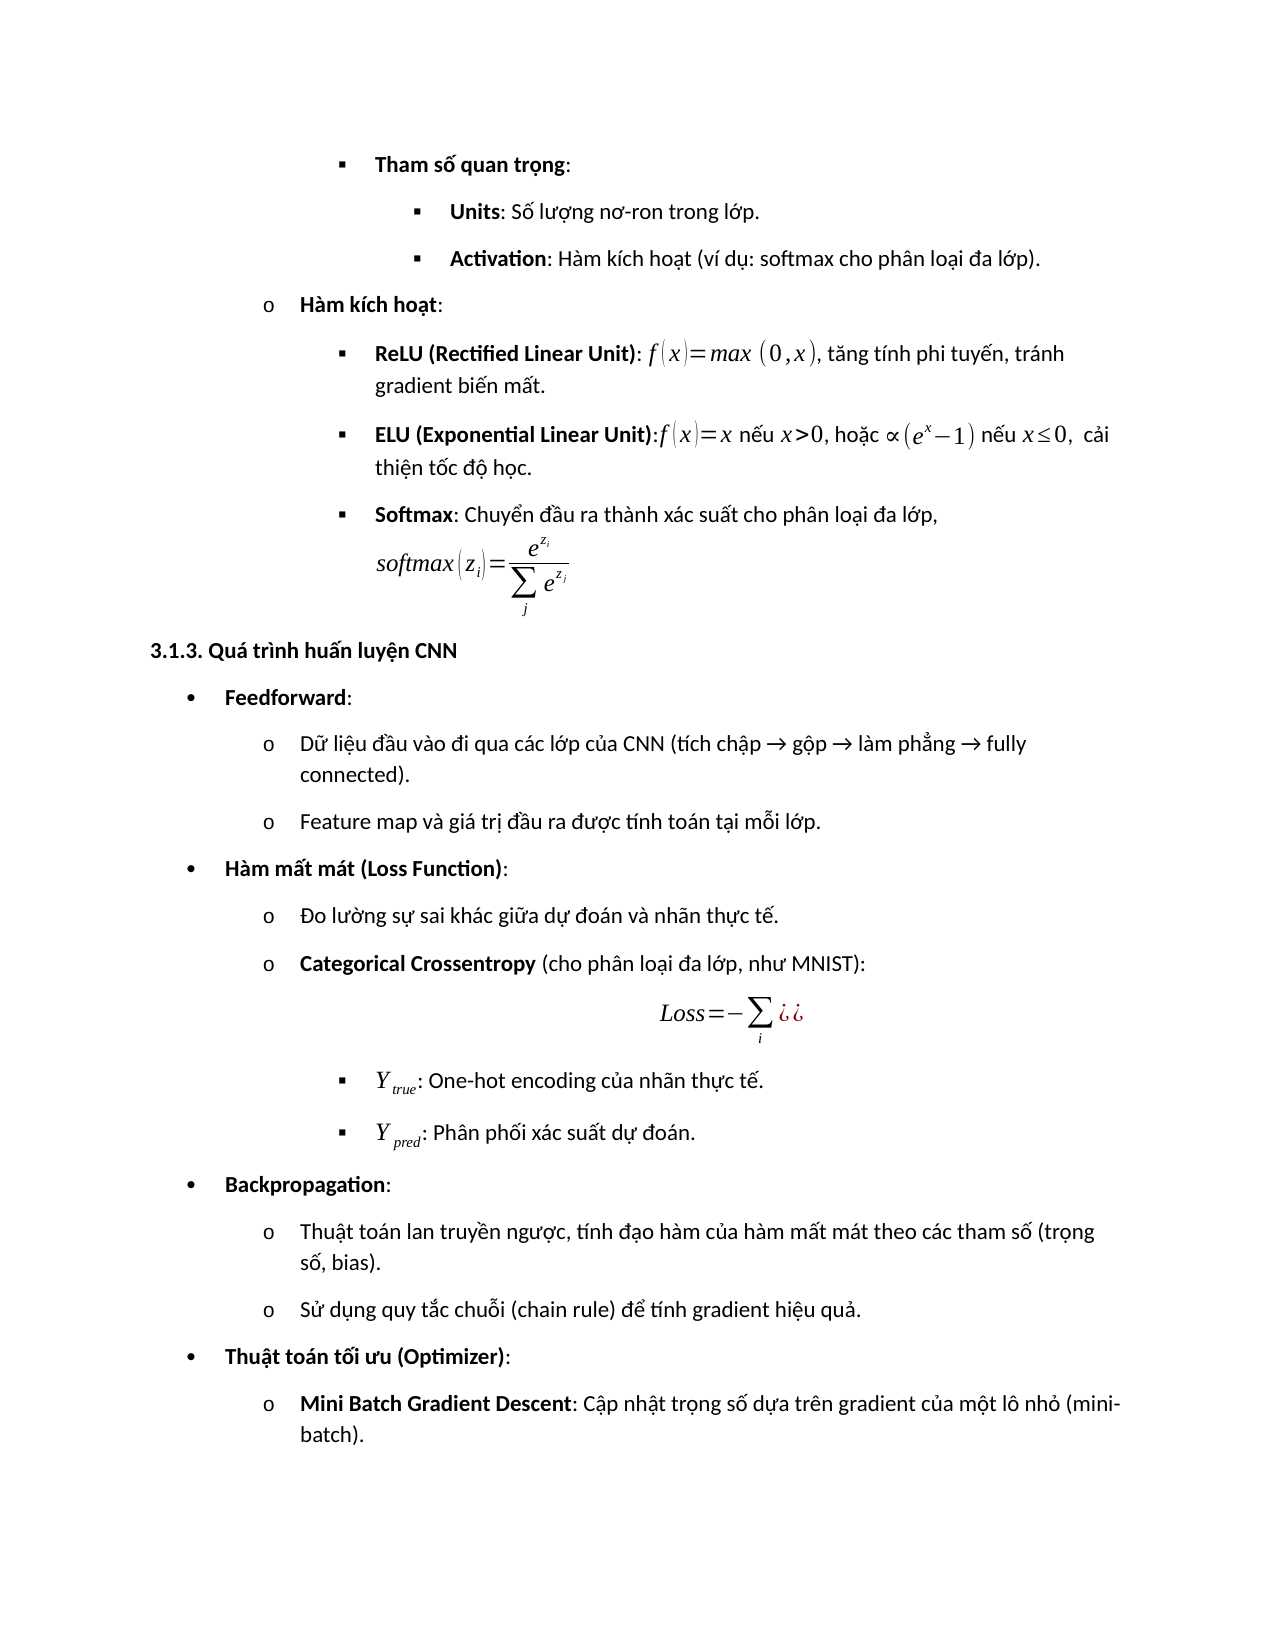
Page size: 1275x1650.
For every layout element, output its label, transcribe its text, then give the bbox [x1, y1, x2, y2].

list Feedforward: [187, 683, 1125, 711]
list Thuật toán tối ưu (Optimizer): [187, 1342, 1125, 1370]
list Thuật toán lan truyền ngược, tính đạo hàm của hàm mất mát theo các tham số (trọng số, bias). [262, 1217, 1125, 1276]
list Sử dụng quy tắc chuỗi (chain rule) để tính gradient hiệu quả. [262, 1295, 1125, 1323]
list Activation: Hàm kích hoạt (ví dụ: softmax cho phân loại đa lớp). [412, 244, 1125, 272]
list Hàm mất mát (Loss Function): [187, 854, 1125, 883]
list Dữ liệu đầu vào đi qua các lớp của CNN (tích chập → gộp → làm phẳng → fully connected). [262, 729, 1125, 788]
list Mini Batch Gradient Descent: Cập nhật trọng số dựa trên gradient của một lô nhỏ (mini-batch). [262, 1389, 1125, 1448]
text 3.1.3. Quá trình huấn luyện CNN [150, 636, 1125, 664]
list ​: Phân phối xác suất dự đoán. [337, 1118, 1125, 1151]
list Hàm kích hoạt: [262, 291, 1125, 319]
list ​: One-hot encoding của nhãn thực tế. [337, 1066, 1125, 1099]
list Tham số quan trọng: [337, 150, 1125, 178]
list ReLU (Rectified Linear Unit): , tăng tính phi tuyến, tránh gradient biến mất. [337, 338, 1125, 399]
list Categorical Crossentropy (cho phân loại đa lớp, như MNIST): [262, 949, 1125, 977]
list Units: Số lượng nơ-ron trong lớp. [412, 197, 1125, 225]
list Softmax: Chuyển đầu ra thành xác suất cho phân loại đa lớp, [337, 500, 1125, 617]
list ELU (Exponential Linear Unit): nếu , hoặc nếu , cải thiện tốc độ học. [337, 418, 1125, 481]
list Feature map và giá trị đầu ra được tính toán tại mỗi lớp. [262, 807, 1125, 836]
list Backpropagation: [187, 1170, 1125, 1198]
list Đo lường sự sai khác giữa dự đoán và nhãn thực tế. [262, 901, 1125, 930]
